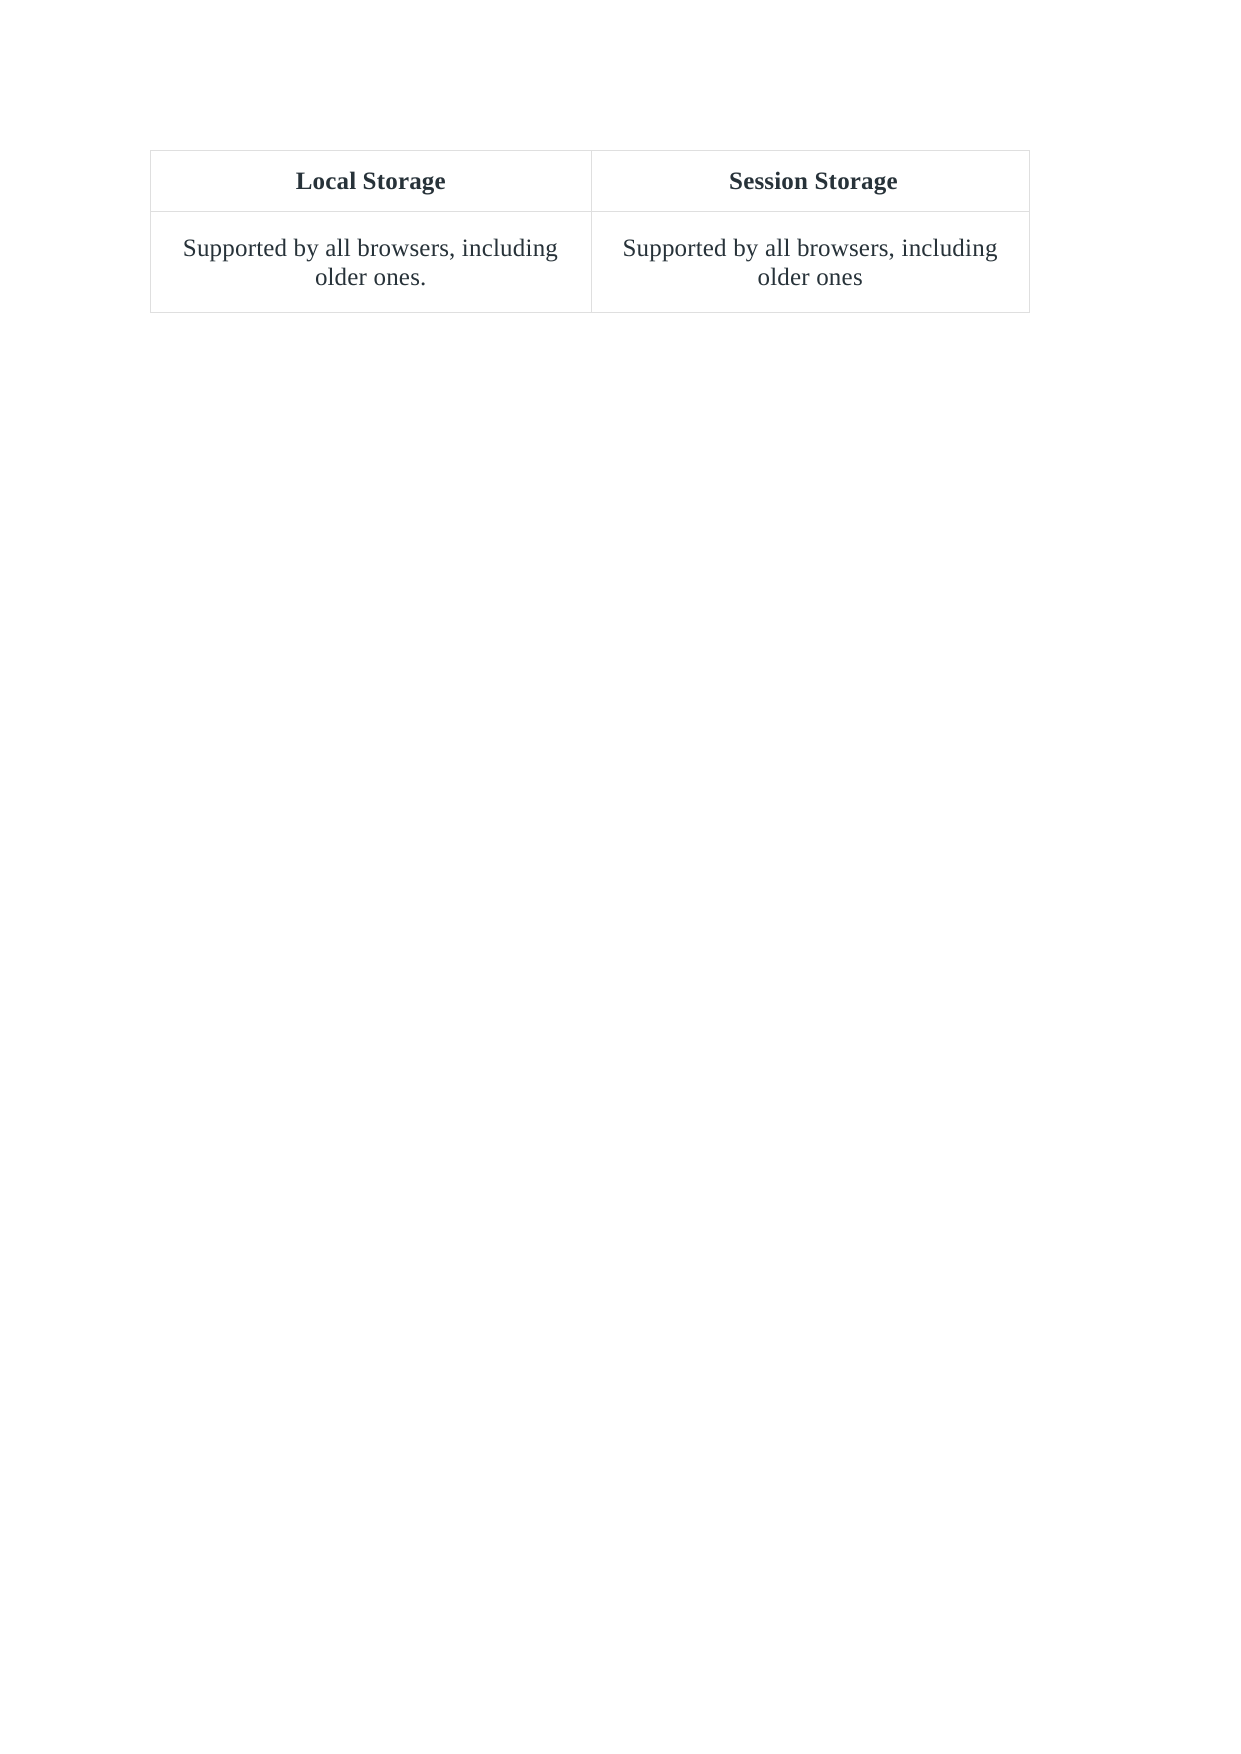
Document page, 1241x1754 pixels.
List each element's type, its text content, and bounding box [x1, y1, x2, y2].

table_cell Supported by all browsers, including older ones. [151, 212, 591, 312]
table_header Session Storage [592, 151, 1029, 211]
table_cell Supported by all browsers, including older ones [592, 212, 1029, 312]
table_header Local Storage [151, 151, 591, 211]
